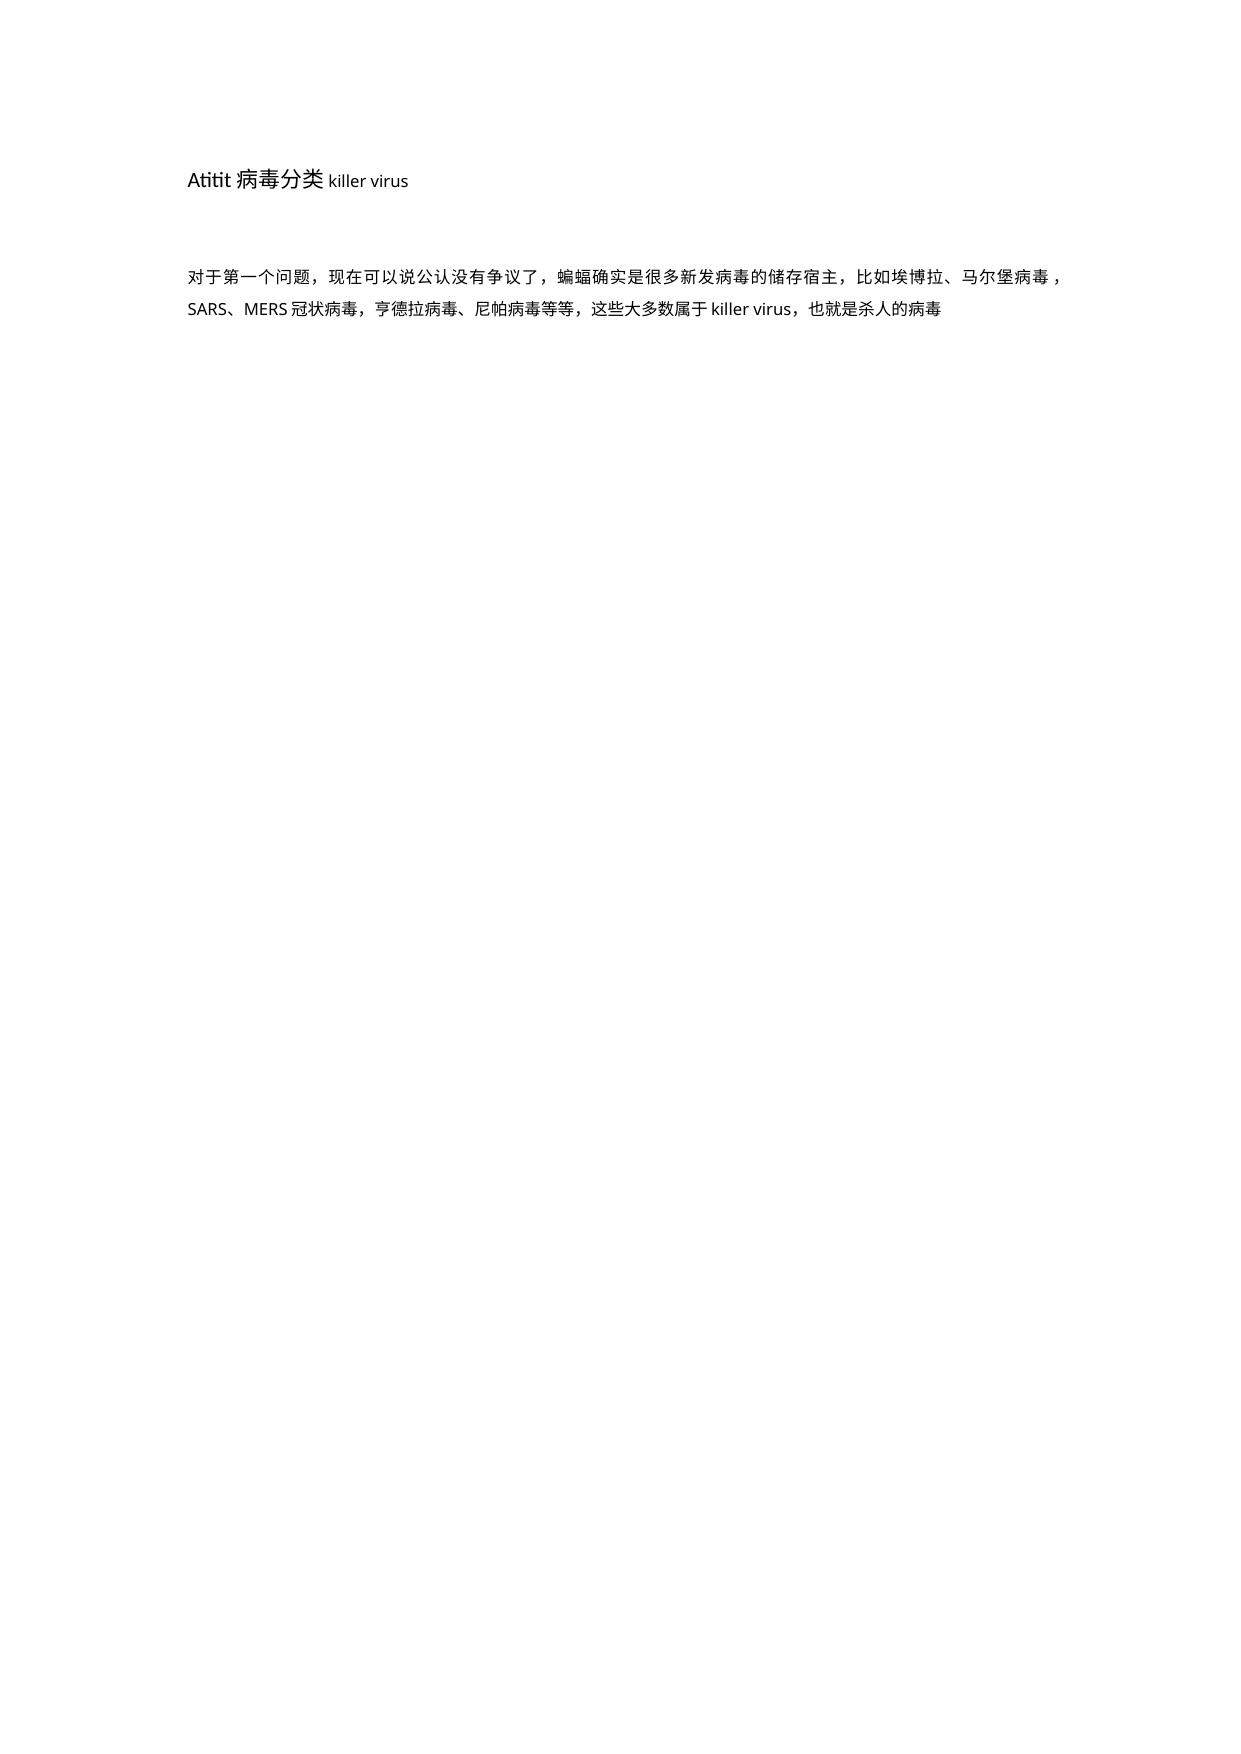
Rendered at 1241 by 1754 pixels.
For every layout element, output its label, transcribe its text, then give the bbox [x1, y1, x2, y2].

text 对于第一个问题，现在可以说公认没有争议了，蝙蝠确实是很多新发病毒的储存宿主，比如埃博拉、马尔堡病毒，SARS、MERS冠状病毒，亨德拉病毒、尼帕病毒等等，这些大多数属于killer virus，也就是杀人的病毒 [187, 259, 1053, 324]
text Atitit 病毒分类killer virus [187, 162, 1053, 194]
